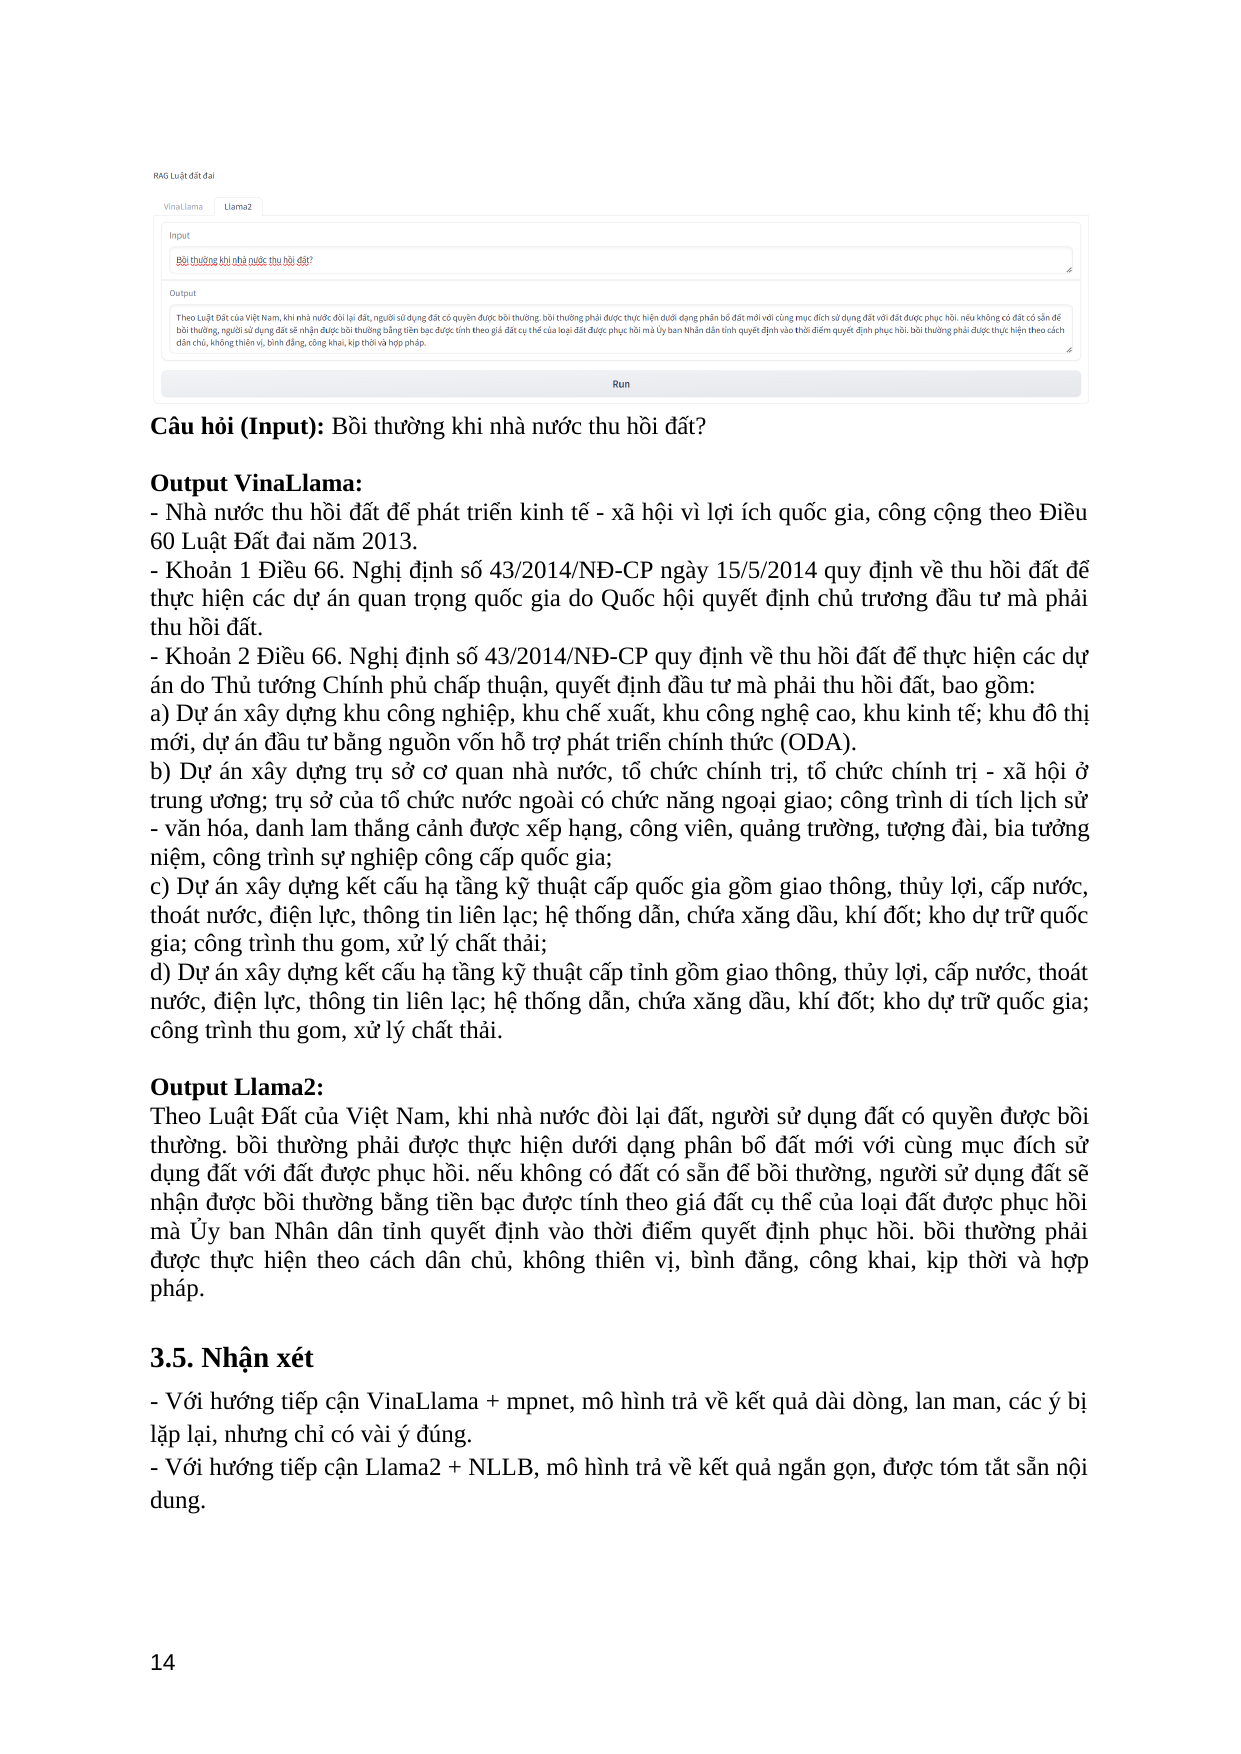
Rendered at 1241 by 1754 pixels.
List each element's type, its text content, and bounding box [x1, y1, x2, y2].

text d) Dự án xây dựng kết cấu hạ tầng kỹ thuật cấp tỉnh gồm giao thông, thủy lợi, cấp nước, thoát nước, điện lực, thông tin liên lạc; hệ thống dẫn, chứa xăng dầu, khí đốt; kho dự trữ quốc gia; công trình thu gom, xử lý chất thải. [150, 957, 1090, 1043]
text - Khoản 2 Điều 66. Nghị định số 43/2014/NĐ-CP quy định về thu hồi đất để thực hiện các dự án do Thủ tướng Chính phủ chấp thuận, quyết định đầu tư mà phải thu hồi đất, bao gồm: [150, 641, 1090, 698]
text c) Dự án xây dựng kết cấu hạ tầng kỹ thuật cấp quốc gia gồm giao thông, thủy lợi, cấp nước, thoát nước, điện lực, thông tin liên lạc; hệ thống dẫn, chứa xăng dầu, khí đốt; kho dự trữ quốc gia; công trình thu gom, xử lý chất thải; [150, 871, 1090, 957]
text Câu hỏi (Input): Bồi thường khi nhà nước thu hồi đất? [150, 411, 1090, 440]
text Output VinaLlama: [150, 468, 1090, 497]
subtitle 3.5. Nhận xét [150, 1340, 1090, 1373]
text - Với hướng tiếp cận VinaLlama + mpnet, mô hình trả về kết quả dài dòng, lan man, các ý bị lặp lại, nhưng chỉ có vài ý đúng. [150, 1386, 1090, 1448]
text - Nhà nước thu hồi đất để phát triển kinh tế - xã hội vì lợi ích quốc gia, công cộng theo Điều 60 Luật Đất đai năm 2013. [150, 497, 1090, 555]
text - Khoản 1 Điều 66. Nghị định số 43/2014/NĐ-CP ngày 15/5/2014 quy định về thu hồi đất để thực hiện các dự án quan trọng quốc gia do Quốc hội quyết định chủ trương đầu tư mà phải thu hồi đất. [150, 555, 1090, 641]
text Output Llama2: [150, 1072, 1090, 1101]
text b) Dự án xây dựng trụ sở cơ quan nhà nước, tổ chức chính trị, tổ chức chính trị - xã hội ở trung ương; trụ sở của tổ chức nước ngoài có chức năng ngoại giao; công trình di tích lịch sử - văn hóa, danh lam thắng cảnh được xếp hạng, công viên, quảng trường, tượng đài, bia tưởng niệm, công trình sự nghiệp công cấp quốc gia; [150, 756, 1090, 871]
text a) Dự án xây dựng khu công nghiệp, khu chế xuất, khu công nghệ cao, khu kinh tế; khu đô thị mới, dự án đầu tư bằng nguồn vốn hỗ trợ phát triển chính thức (ODA). [150, 698, 1090, 756]
text Theo Luật Đất của Việt Nam, khi nhà nước đòi lại đất, người sử dụng đất có quyền được bồi thường. bồi thường phải được thực hiện dưới dạng phân bổ đất mới với cùng mục đích sử dụng đất với đất được phục hồi. nếu không có đất có sẵn để bồi thường, người sử dụng đất sẽ nhận được bồi thường bằng tiền bạc được tính theo giá đất cụ thể của loại đất được phục hồi mà Ủy ban Nhân dân tỉnh quyết định vào thời điểm quyết định phục hồi. bồi thường phải được thực hiện theo cách dân chủ, không thiên vị, bình đẳng, công khai, kịp thời và hợp pháp. [150, 1101, 1090, 1302]
picture [150, 163, 1091, 408]
text - Với hướng tiếp cận Llama2 + NLLB, mô hình trả về kết quả ngắn gọn, được tóm tắt sẵn nội dung. [150, 1452, 1090, 1514]
